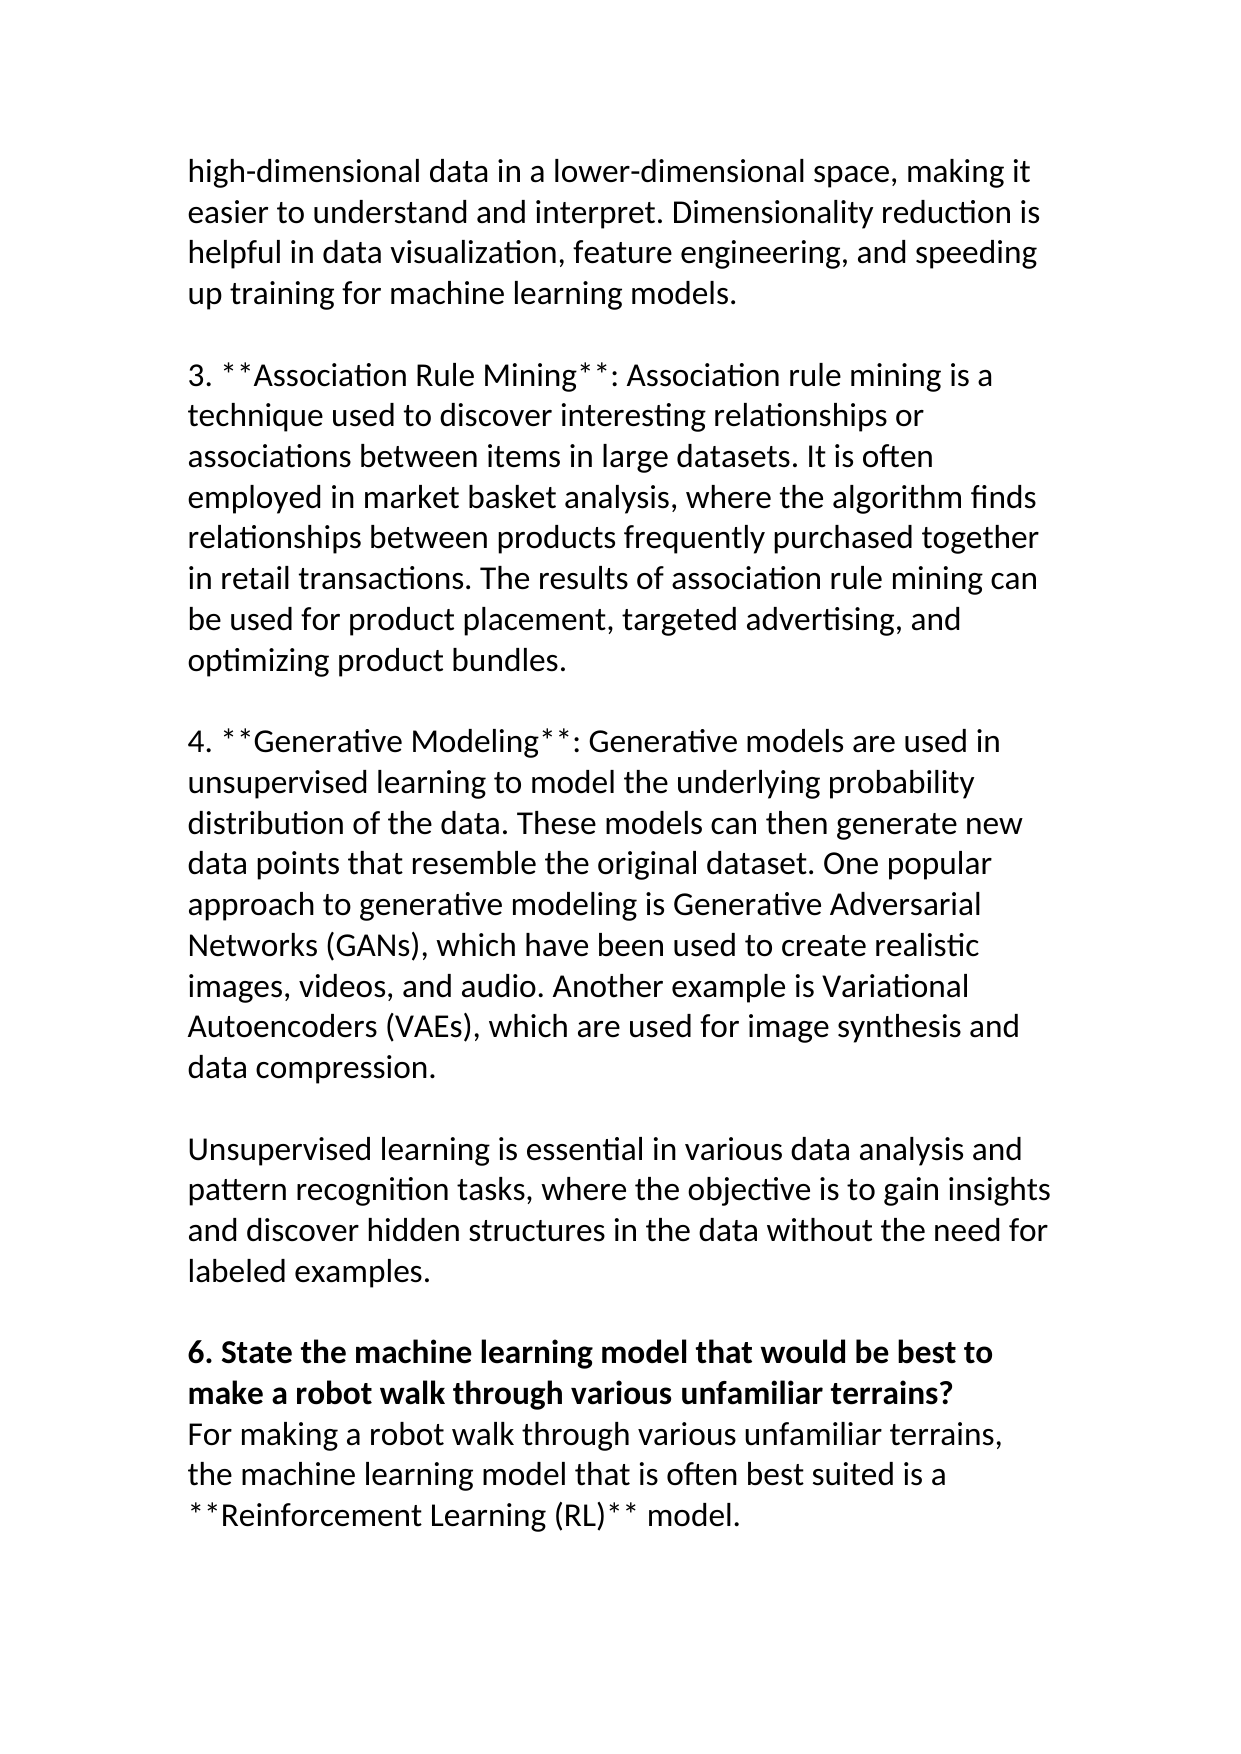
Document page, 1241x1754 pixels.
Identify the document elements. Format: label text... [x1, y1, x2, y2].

list State the machine learning model that would be best to make a robot walk through various unfamiliar terrains? [187, 1331, 1053, 1413]
list Unsupervised learning is essential in various data analysis and pattern recognition tasks, where the objective is to gain insights and discover hidden structures in the data without the need for labeled examples. [187, 1127, 1053, 1290]
list 4. **Generative Modeling**: Generative models are used in unsupervised learning to model the underlying probability distribution of the data. These models can then generate new data points that resemble the original dataset. One popular approach to generative modeling is Generative Adversarial Networks (GANs), which have been used to create realistic images, videos, and audio. Another example is Variational Autoencoders (VAEs), which are used for image synthesis and data compression. [187, 720, 1053, 1087]
list For making a robot walk through various unfamiliar terrains, the machine learning model that is often best suited is a **Reinforcement Learning (RL)** model. [187, 1413, 1053, 1535]
list 3. **Association Rule Mining**: Association rule mining is a technique used to discover interesting relationships or associations between items in large datasets. It is often employed in market basket analysis, where the algorithm finds relationships between products frequently purchased together in retail transactions. The results of association rule mining can be used for product placement, targeted advertising, and optimizing product bundles. [187, 354, 1053, 679]
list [187, 150, 1053, 313]
